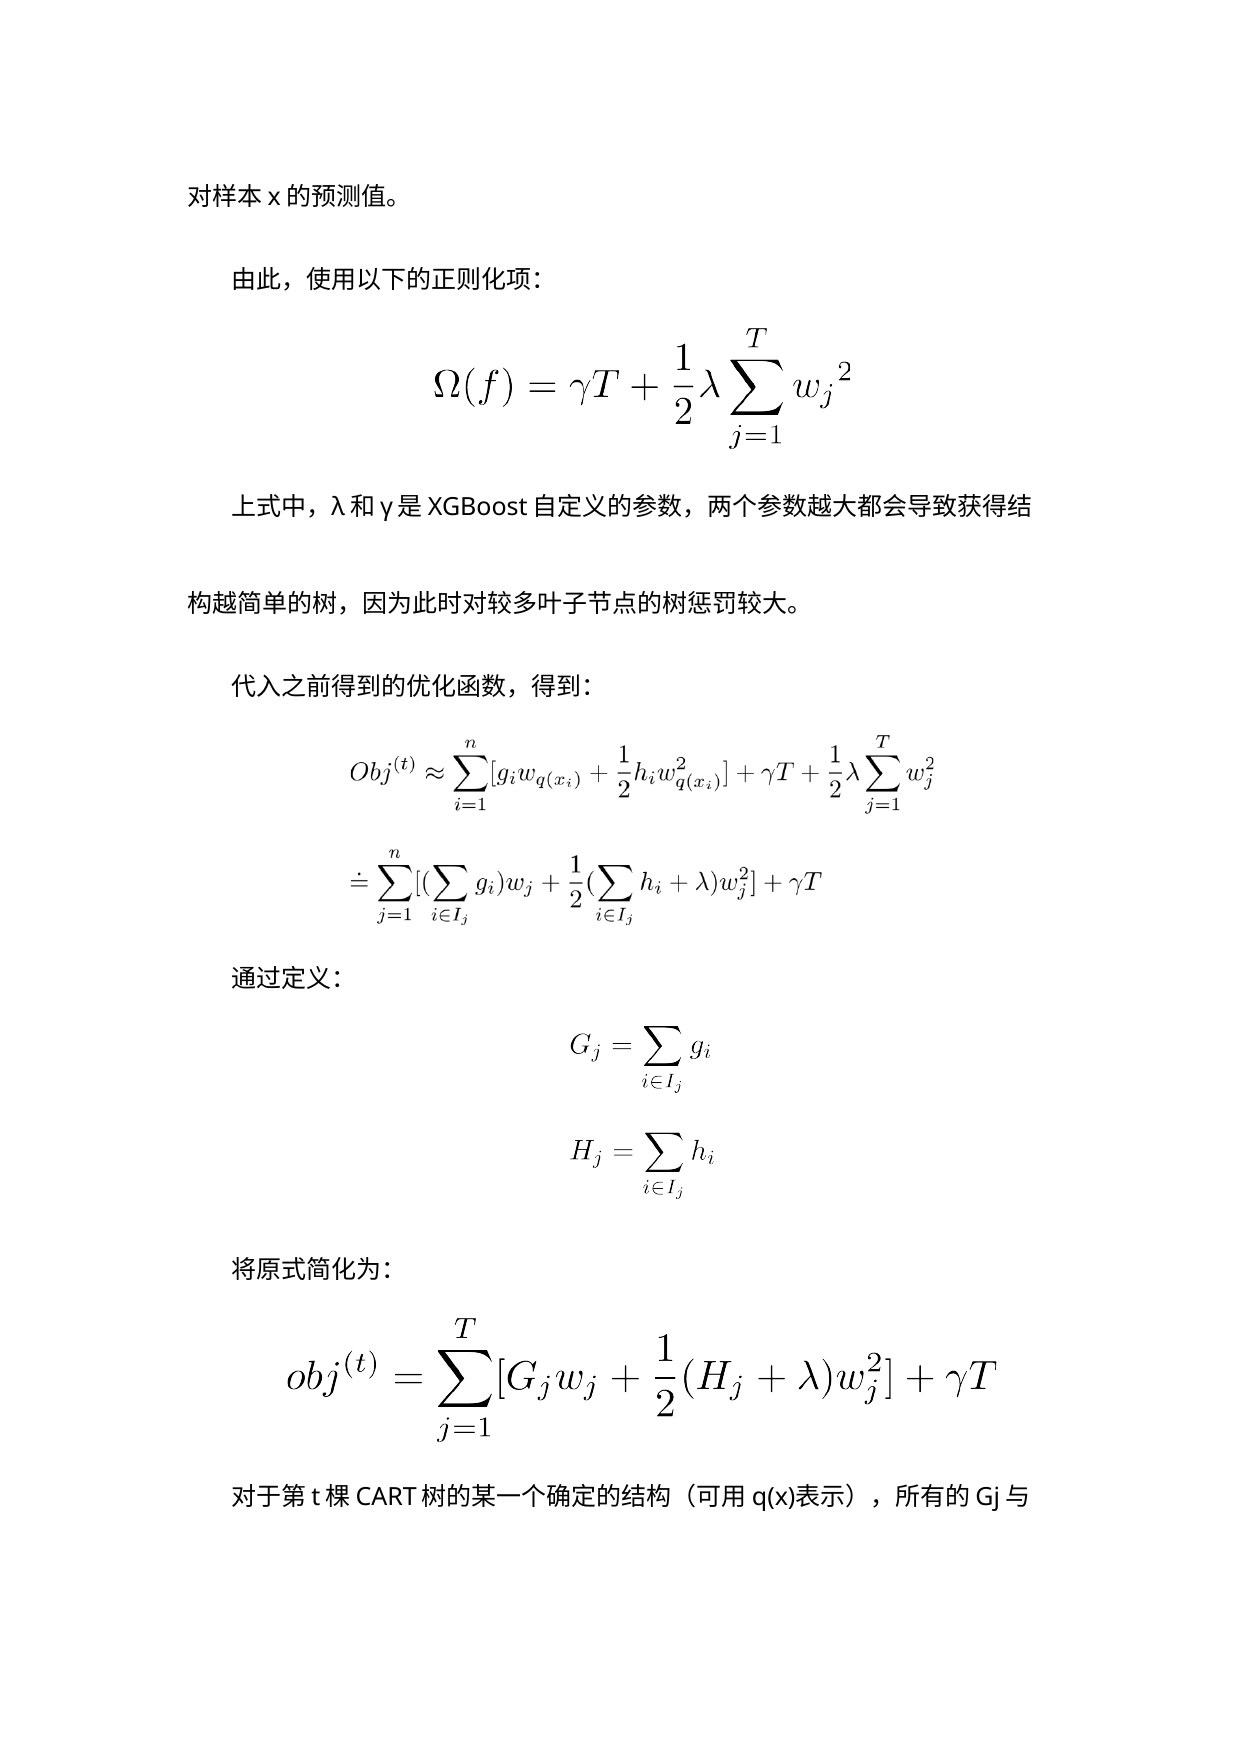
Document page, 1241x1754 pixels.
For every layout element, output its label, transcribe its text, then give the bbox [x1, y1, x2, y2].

picture [350, 735, 934, 925]
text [187, 1462, 1053, 1527]
picture [434, 328, 850, 449]
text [187, 162, 1053, 227]
picture [570, 1026, 714, 1199]
text 代入之前得到的优化函数，得到： [187, 652, 1053, 717]
text 上式中，λ和γ是XGBoost自定义的参数，两个参数越大都会导致获得结构越简单的树，因为此时对较多叶子节点的树惩罚较大。 [187, 472, 1053, 634]
picture [287, 1318, 997, 1442]
text 由此，使用以下的正则化项： [187, 245, 1053, 310]
text 通过定义： [187, 944, 1053, 1009]
text 将原式简化为： [187, 1235, 1053, 1300]
